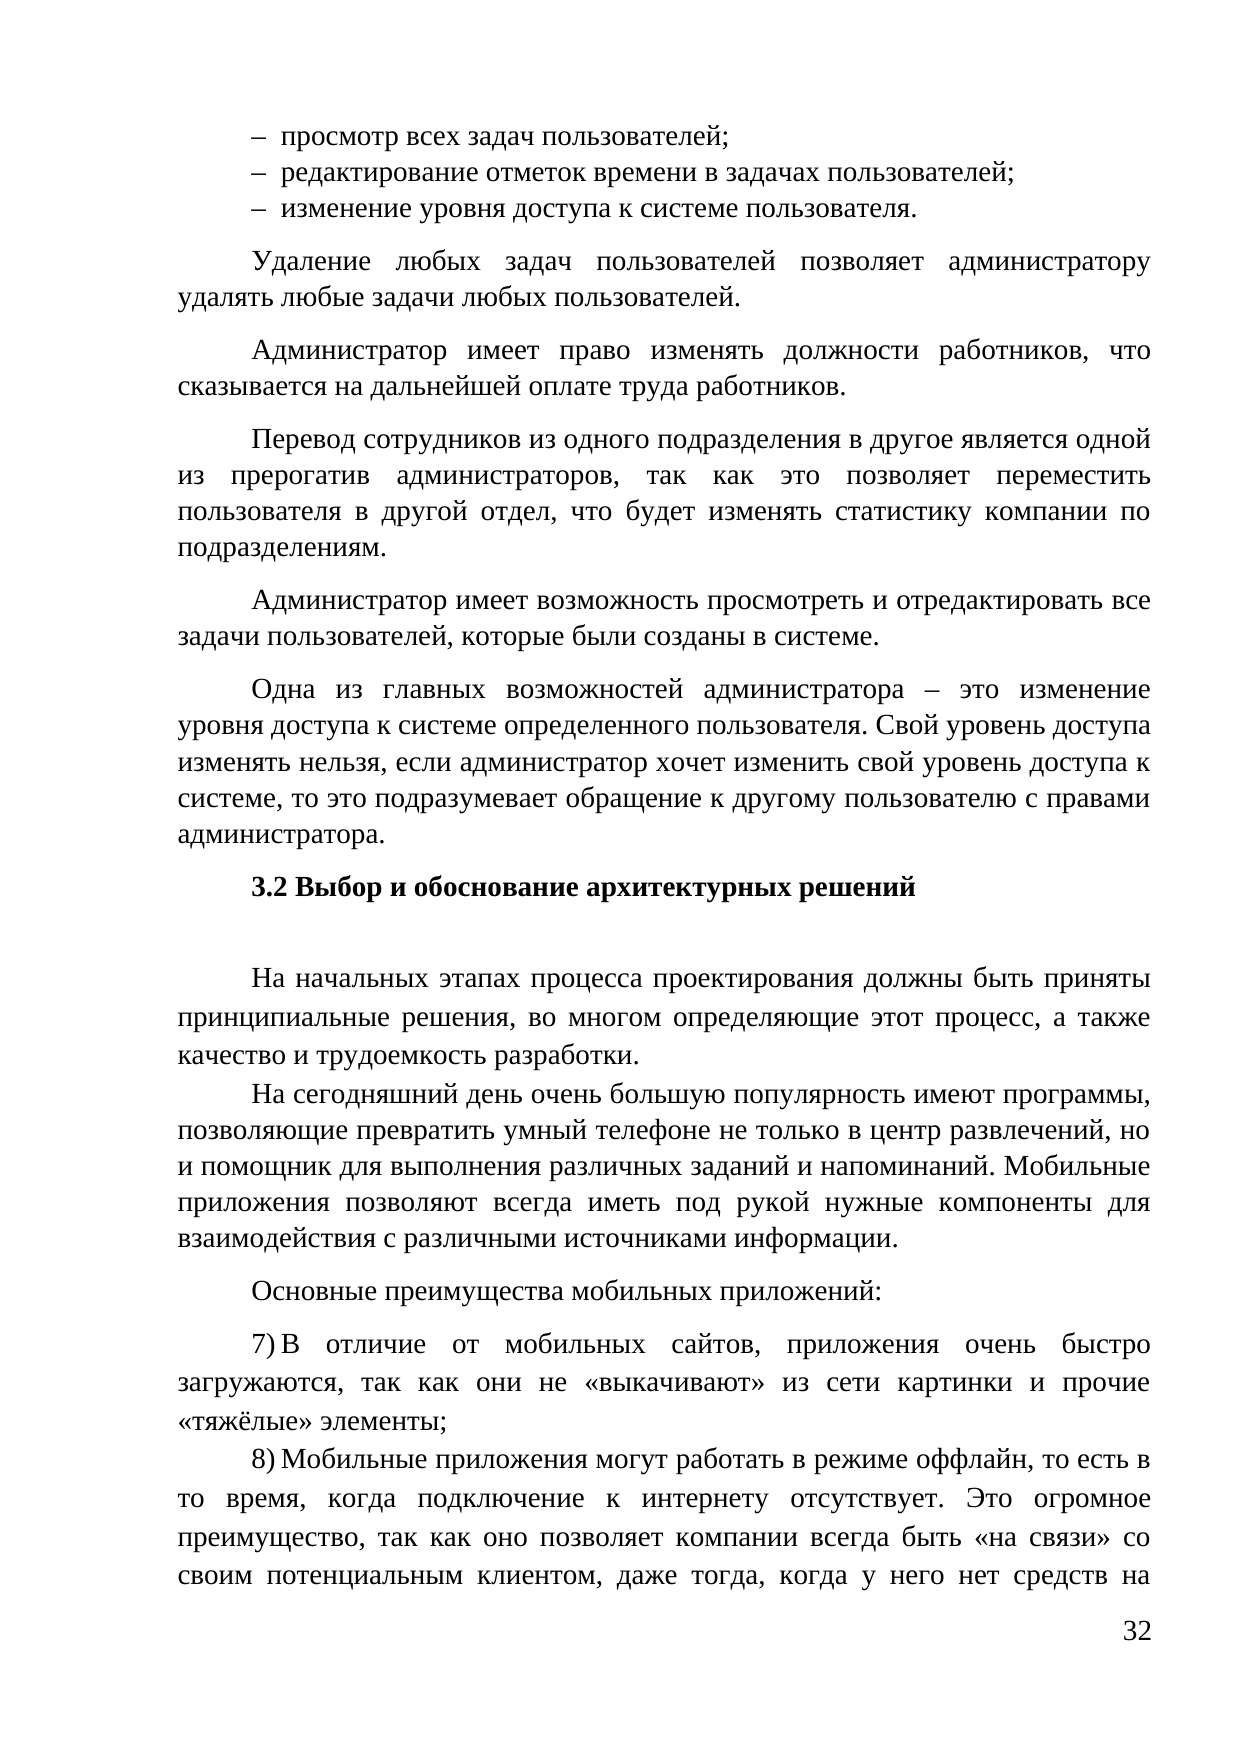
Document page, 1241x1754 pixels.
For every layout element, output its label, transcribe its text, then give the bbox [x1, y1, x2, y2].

text На сегодняшний день очень большую популярность имеют программы, позволяющие превратить умный телефоне не только в центр развлечений, но и помощник для выполнения различных заданий и напоминаний. Мобильные приложения позволяют всегда иметь под рукой нужные компоненты для взаимодействия с различными источниками информации. [177, 1076, 1152, 1254]
text Основные преимущества мобильных приложений: [177, 1273, 1152, 1307]
text Администратор имеет возможность просмотреть и отредактировать все задачи пользователей, которые были созданы в системе. [177, 582, 1152, 652]
text просмотр всех задач пользователей; [177, 118, 1152, 152]
text Удаление любых задач пользователей позволяет администратору удалять любые задачи любых пользователей. [177, 243, 1152, 313]
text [177, 1442, 1152, 1591]
text На начальных этапах процесса проектирования должны быть приняты принципиальные решения, во многом определяющие этот процесс, а также качество и трудоемкость разработки. [177, 960, 1152, 1071]
list Выбор и обоснование архитектурных решений [251, 869, 1152, 902]
text Одна из главных возможностей администратора – это изменение уровня доступа к системе определенного пользователя. Свой уровень доступа изменять нельзя, если администратор хочет изменить свой уровень доступа к системе, то это подразумевает обращение к другому пользователю с правами администратора. [177, 671, 1152, 849]
text Перевод сотрудников из одного подразделения в другое является одной из прерогатив администраторов, так как это позволяет переместить пользователя в другой отдел, что будет изменять статистику компании по подразделениям. [177, 421, 1152, 563]
text редактирование отметок времени в задачах пользователей; [177, 154, 1152, 188]
text В отличие от мобильных сайтов, приложения очень быстро загружаются, так как они не «выкачивают» из сети картинки и прочие «тяжёлые» элементы; [177, 1326, 1152, 1437]
text изменение уровня доступа к системе пользователя. [177, 190, 1152, 224]
text Администратор имеет право изменять должности работников, что сказывается на дальнейшей оплате труда работников. [177, 332, 1152, 402]
